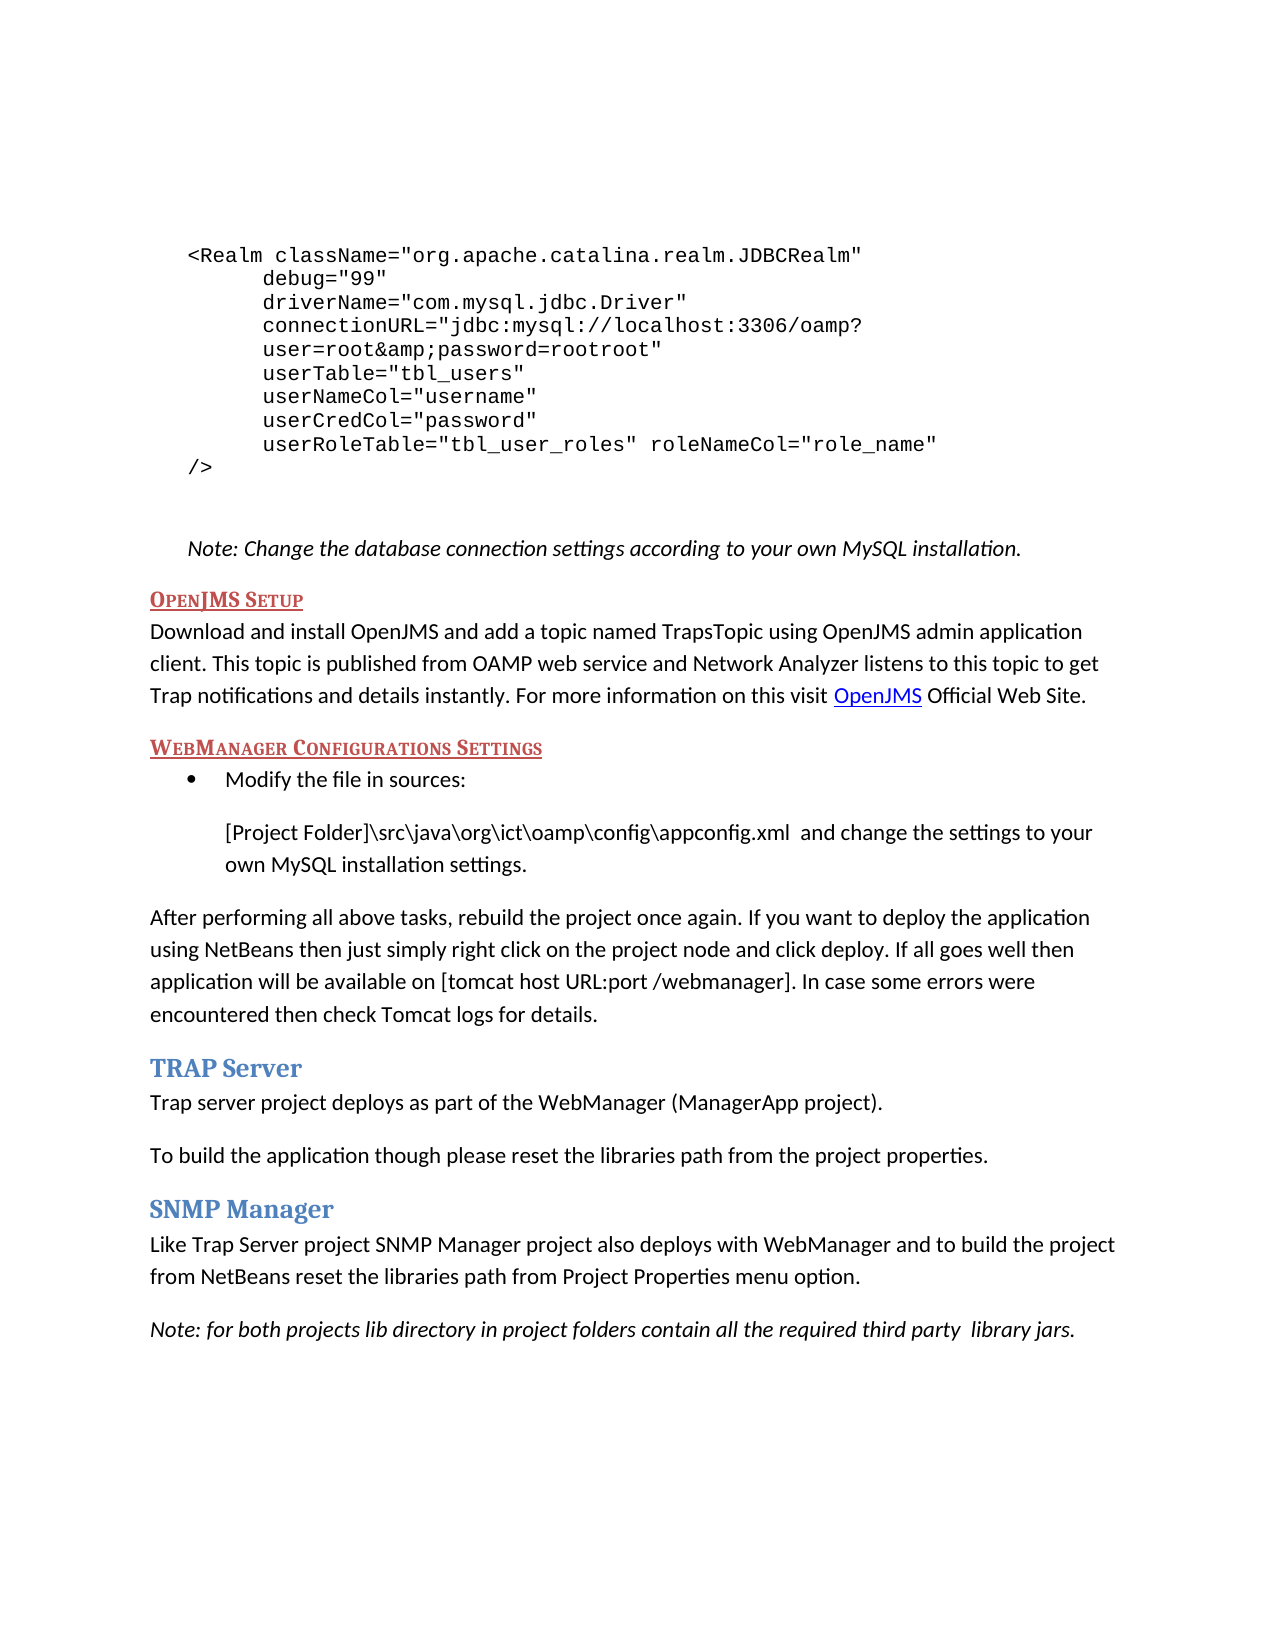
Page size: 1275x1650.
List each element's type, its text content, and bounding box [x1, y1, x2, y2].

subtitle TRAP Server [150, 1053, 1125, 1084]
text user=root&amp;password=rootroot" [262, 339, 1125, 363]
text Note: for both projects lib directory in project folders contain all the required third party library jars. [150, 1315, 1125, 1343]
subtitle OpenJMS Setup [150, 587, 1125, 613]
text userCredCol="password" [262, 410, 1125, 434]
text [Project Folder]\src\java\org\ict\oamp\config\appconfig.xml and change the settings to your own MySQL installation settings. [225, 818, 1125, 878]
text To build the application though please reset the libraries path from the project properties. [150, 1141, 1125, 1169]
text driverName="com.mysql.jdbc.Driver" connectionURL="jdbc:mysql://localhost:3306/oamp? [262, 292, 1125, 339]
text <Realm className="org.apache.catalina.realm.JDBCRealm" [187, 244, 1125, 268]
text userNameCol="username" [262, 386, 1125, 410]
text debug="99" [262, 268, 1125, 292]
list Modify the file in sources: [187, 765, 1125, 793]
text userTable="tbl_users" [262, 363, 1125, 386]
subtitle WebManager Configurations Settings [150, 735, 1125, 761]
subtitle SNMP Manager [150, 1194, 1125, 1226]
text /> [187, 457, 1125, 481]
text userRoleTable="tbl_user_roles" roleNameCol="role_name" [262, 434, 1125, 457]
text Download and install OpenJMS and add a topic named TrapsTopic using OpenJMS admin application client. This topic is published from OAMP web service and Network Analyzer listens to this topic to get Trap notifications and details instantly. For more information on this visit OpenJMS Official Web Site. [150, 617, 1125, 710]
text Trap server project deploys as part of the WebManager (ManagerApp project). [150, 1088, 1125, 1116]
text Note: Change the database connection settings according to your own MySQL installation. [150, 534, 1125, 562]
text Like Trap Server project SNMP Manager project also deploys with WebManager and to build the project from NetBeans reset the libraries path from Project Properties menu option. [150, 1230, 1125, 1290]
text After performing all above tasks, rebuild the project once again. If you want to deploy the application using NetBeans then just simply right click on the project node and click deploy. If all goes well then application will be available on [tomcat host URL:port /webmanager]. In case some errors were encountered then check Tomcat logs for details. [150, 903, 1125, 1028]
